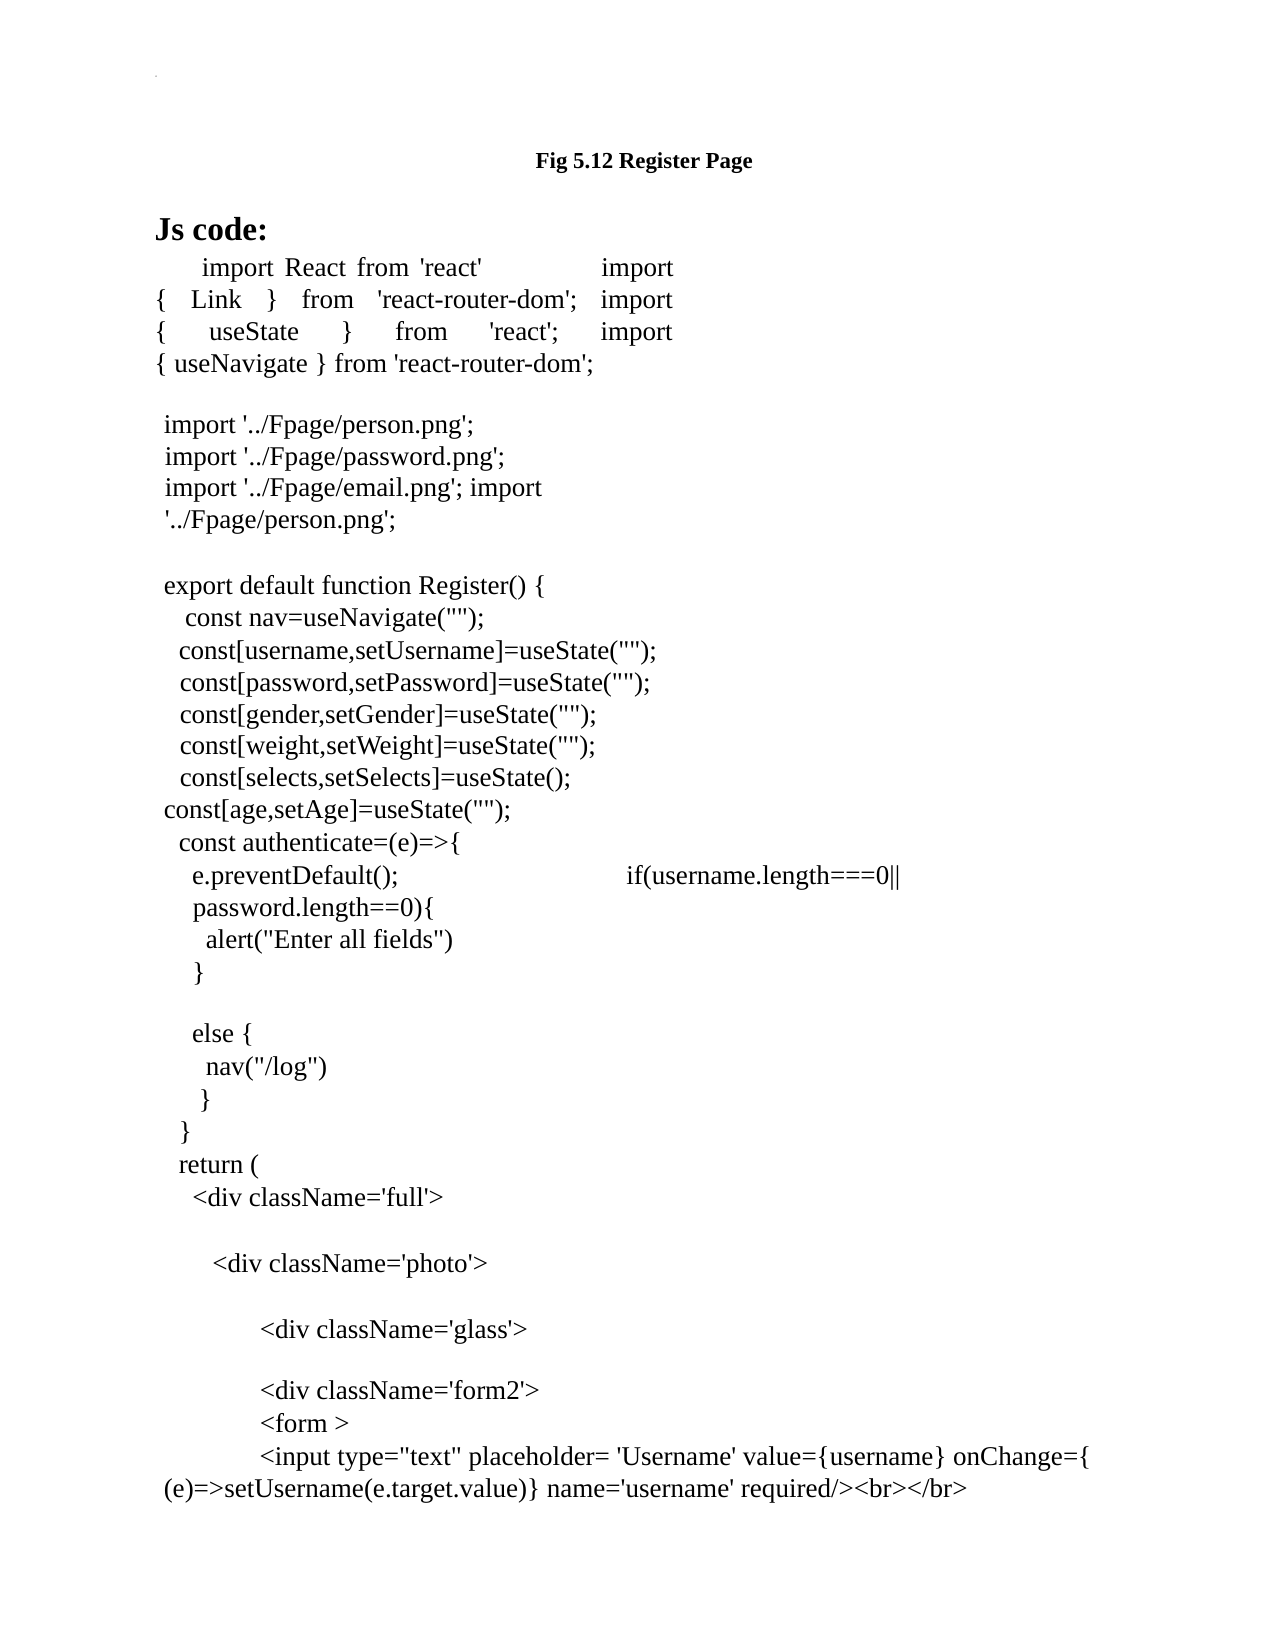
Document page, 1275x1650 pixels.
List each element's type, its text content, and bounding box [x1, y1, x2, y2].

text } } [178, 1083, 230, 1146]
text const authenticate=(e)=>{ [178, 826, 1144, 857]
text else { [192, 1017, 1144, 1049]
text <div className='form2'> [259, 1374, 1144, 1405]
text (e)=>setUsername(e.target.value)} name='username' required/><br></br> [163, 1473, 1144, 1504]
text const[age,setAge]=useState(""); [163, 793, 1144, 824]
text const[username,setUsername]=useState(""); const[password,setPassword]=useState(""); const[gender,setGender]=useState(""); const[weight,setWeight]=useState(""); const[selects,setSelects]=useState(); [178, 634, 981, 792]
text const nav=useNavigate(""); [185, 602, 1144, 633]
text alert("Enter all fields") [206, 924, 1144, 955]
text <div className='glass'> [259, 1313, 1144, 1344]
text return ( [178, 1148, 1144, 1179]
text <form > [259, 1407, 1144, 1438]
text <input type="text" placeholder= 'Username' value={username} onChange={ [259, 1440, 1144, 1471]
text nav("/log") [206, 1050, 1144, 1081]
text e.preventDefault(); if(username.length===0||password.length==0){ [192, 859, 900, 922]
text <div className='full'> [192, 1181, 1144, 1212]
subtitle Fig 5.12 Register Page [179, 147, 1109, 173]
text Js code: [154, 209, 1175, 248]
text } [192, 956, 1144, 988]
text <div className='photo'> [212, 1247, 1144, 1278]
text import React from 'react' import { Link } from 'react-router-dom'; import { useState } from 'react'; import { useNavigate } from 'react-router-dom'; [154, 251, 673, 378]
text import '../Fpage/person.png'; import '../Fpage/password.png'; import '../Fpage/email.png'; import '../Fpage/person.png'; [163, 408, 542, 534]
text export default function Register() { [163, 569, 1144, 600]
